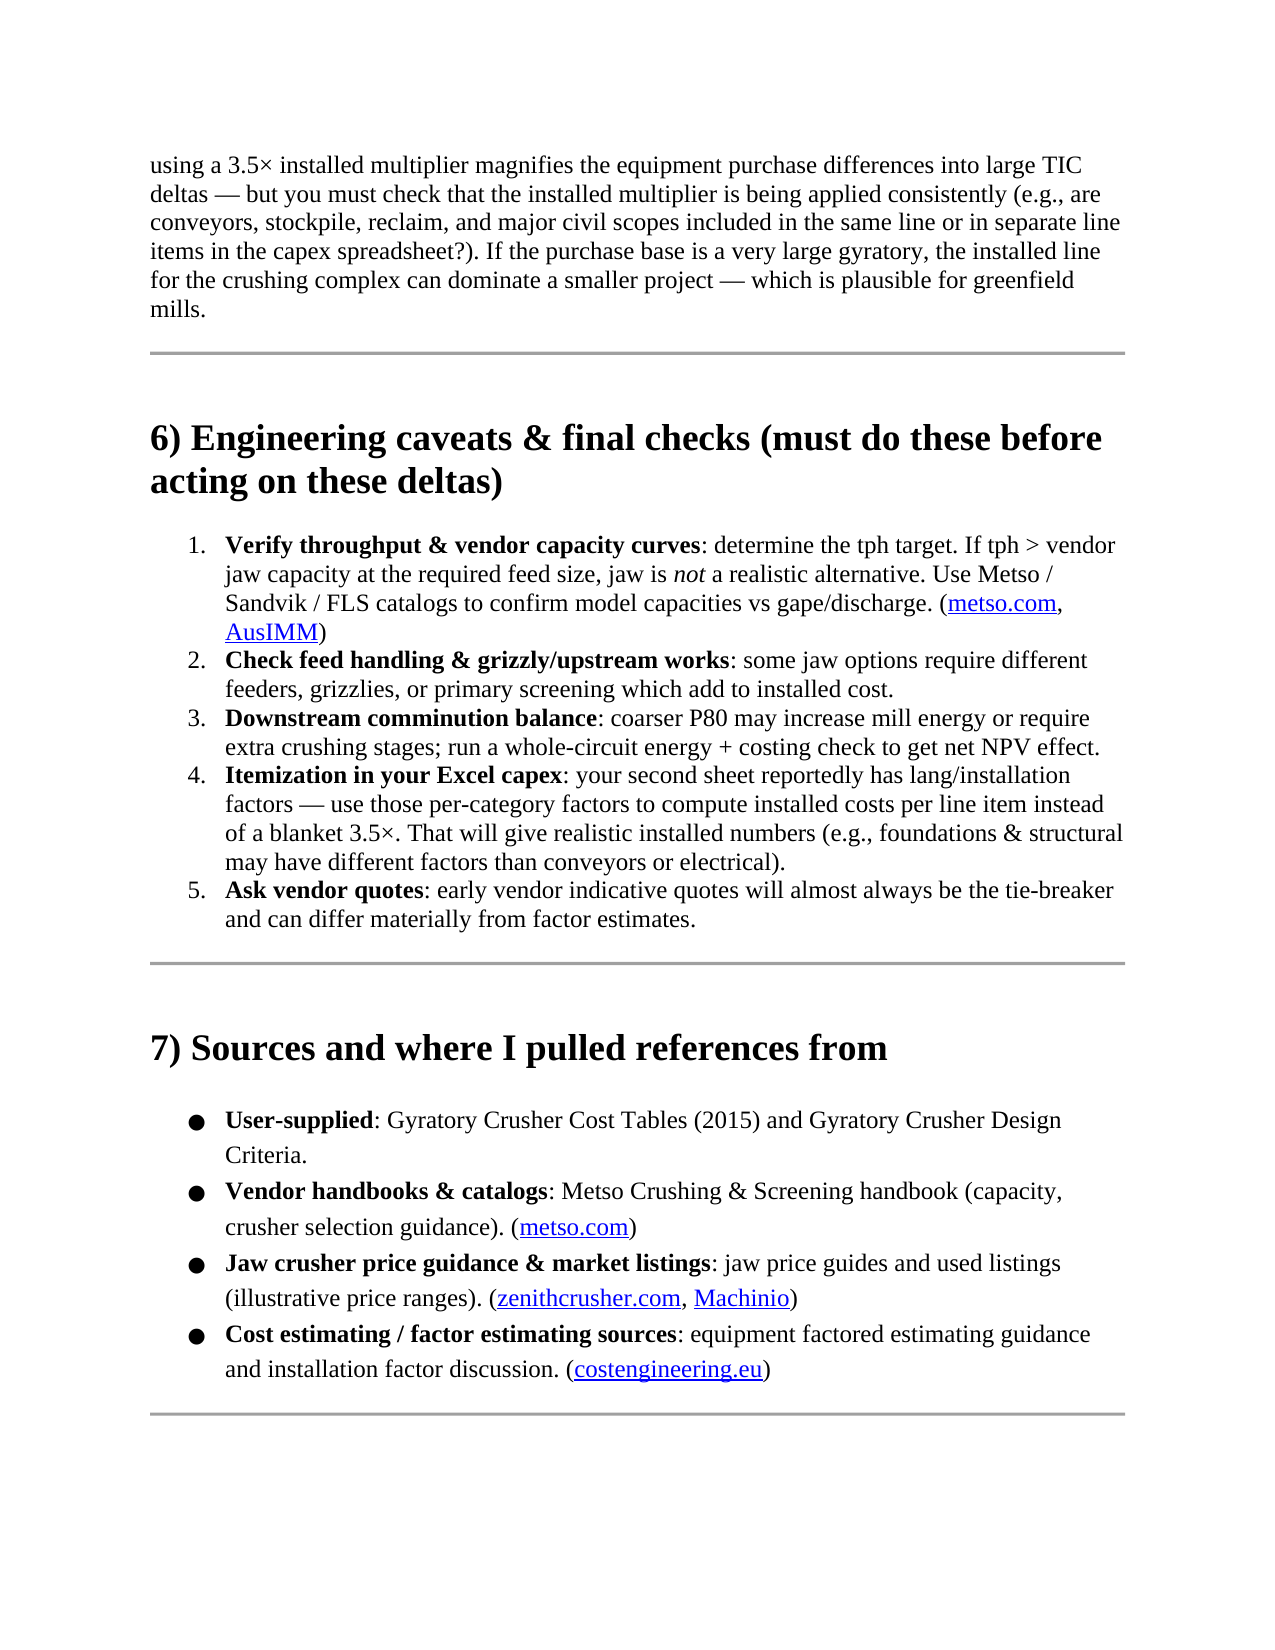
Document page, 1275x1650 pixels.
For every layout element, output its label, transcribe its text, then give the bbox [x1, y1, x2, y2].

text 7) Sources and where I pulled references from [150, 1025, 1125, 1068]
list User-supplied: Gyratory Crusher Cost Tables (2015) and Gyratory Crusher Design Criteria. [187, 1097, 1125, 1169]
text 6) Engineering caveats & final checks (must do these before acting on these deltas) [150, 415, 1125, 501]
list Cost estimating / factor estimating sources: equipment factored estimating guidance and installation factor discussion. (costengineering.eu) [187, 1312, 1125, 1383]
list Verify throughput & vendor capacity curves: determine the tph target. If tph > vendor jaw capacity at the required feed size, jaw is not a realistic alternative. Use Metso / Sandvik / FLS catalogs to confirm model capacities vs gape/discharge. (metso.com, AusIMM) [187, 530, 1125, 645]
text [150, 150, 1125, 322]
list Downstream comminution balance: coarser P80 may increase mill energy or require extra crushing stages; run a whole-circuit energy + costing check to get net NPV effect. [187, 703, 1125, 760]
list Vendor handbooks & catalogs: Metso Crushing & Screening handbook (capacity, crusher selection guidance). (metso.com) [187, 1169, 1125, 1240]
list Jaw crusher price guidance & market listings: jaw price guides and used listings (illustrative price ranges). (zenithcrusher.com, Machinio) [187, 1240, 1125, 1312]
list Itemization in your Excel capex: your second sheet reportedly has lang/installation factors — use those per-category factors to compute installed costs per line item instead of a blanket 3.5×. That will give realistic installed numbers (e.g., foundations & structural may have different factors than conveyors or electrical). [187, 760, 1125, 875]
list Ask vendor quotes: early vendor indicative quotes will almost always be the tie-breaker and can differ materially from factor estimates. [187, 875, 1125, 933]
list Check feed handling & grizzly/upstream works: some jaw options require different feeders, grizzlies, or primary screening which add to installed cost. [187, 645, 1125, 703]
